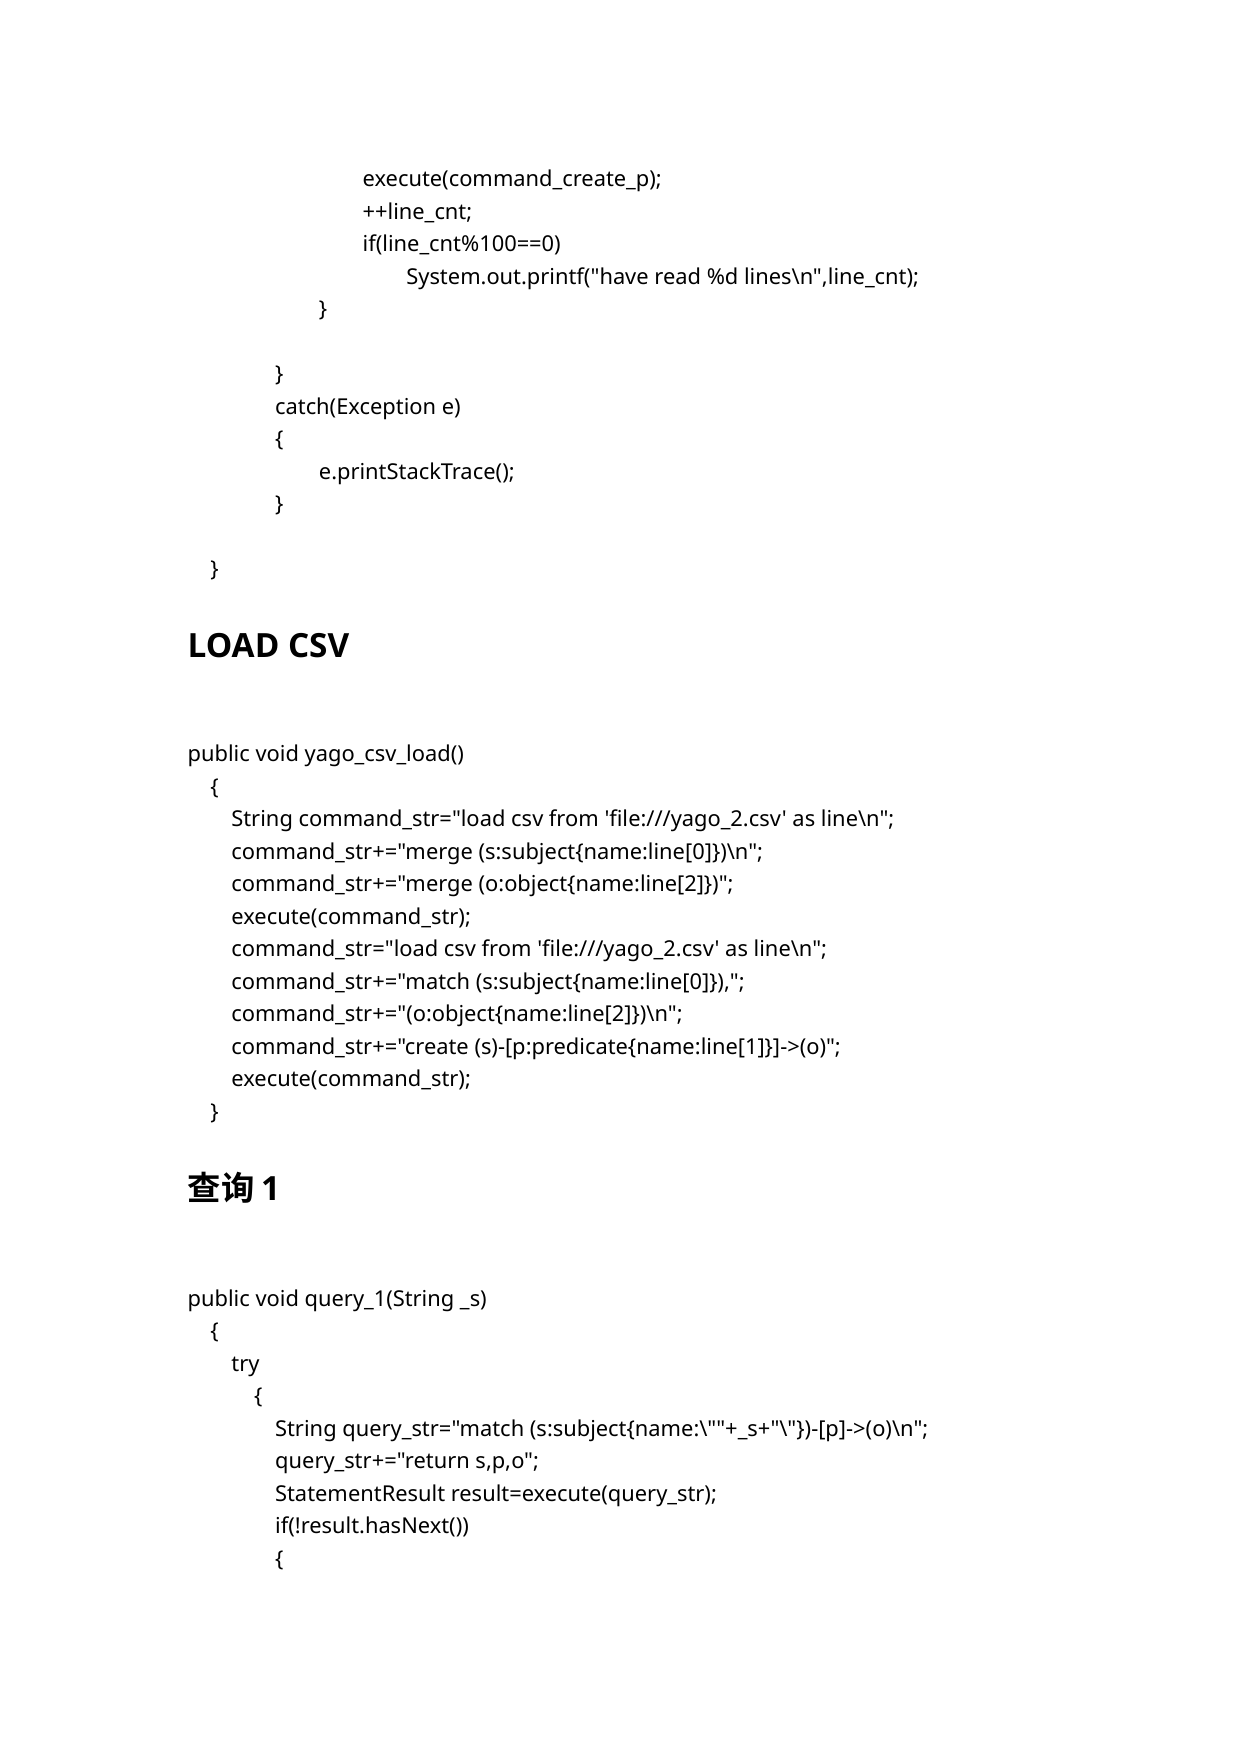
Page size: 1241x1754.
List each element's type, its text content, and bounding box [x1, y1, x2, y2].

subtitle LOAD CSV [187, 612, 1053, 677]
text StatementResult result=execute(query_str); [187, 1476, 1053, 1509]
text execute(command_str); [187, 1062, 1053, 1094]
text try [187, 1346, 1053, 1379]
text { [187, 422, 1053, 454]
text command_str+="merge (o:object{name:line[2]})"; [187, 867, 1053, 899]
text String query_str="match (s:subject{name:\""+_s+"\"})-[p]->(o)\n"; [187, 1411, 1053, 1444]
text ++line_cnt; [187, 194, 1053, 227]
text command_str="load csv from 'file:///yago_2.csv' as line\n"; [187, 932, 1053, 964]
text } [187, 552, 1053, 584]
text command_str+="create (s)-[p:predicate{name:line[1]}]->(o)"; [187, 1029, 1053, 1062]
text } [187, 1094, 1053, 1127]
text if(!result.hasNext()) [187, 1509, 1053, 1541]
text { [187, 1541, 1053, 1574]
text String command_str="load csv from 'file:///yago_2.csv' as line\n"; [187, 802, 1053, 834]
text public void query_1(String _s) [187, 1281, 1053, 1314]
text query_str+="return s,p,o"; [187, 1444, 1053, 1476]
text execute(command_str); [187, 899, 1053, 932]
text public void yago_csv_load() [187, 737, 1053, 769]
text } [187, 487, 1053, 519]
text e.printStackTrace(); [187, 454, 1053, 487]
text if(line_cnt%100==0) [187, 227, 1053, 259]
text command_str+="match (s:subject{name:line[0]}),"; [187, 964, 1053, 997]
text System.out.printf("have read %d lines\n",line_cnt); [187, 259, 1053, 292]
text command_str+="(o:object{name:line[2]})\n"; [187, 997, 1053, 1029]
text { [187, 1314, 1053, 1346]
text { [187, 1379, 1053, 1411]
text catch(Exception e) [187, 389, 1053, 422]
text command_str+="merge (s:subject{name:line[0]})\n"; [187, 834, 1053, 867]
text execute(command_create_p); [187, 162, 1053, 194]
text { [187, 769, 1053, 802]
text } [187, 292, 1053, 324]
text } [187, 357, 1053, 389]
subtitle 查询1 [187, 1154, 1053, 1219]
